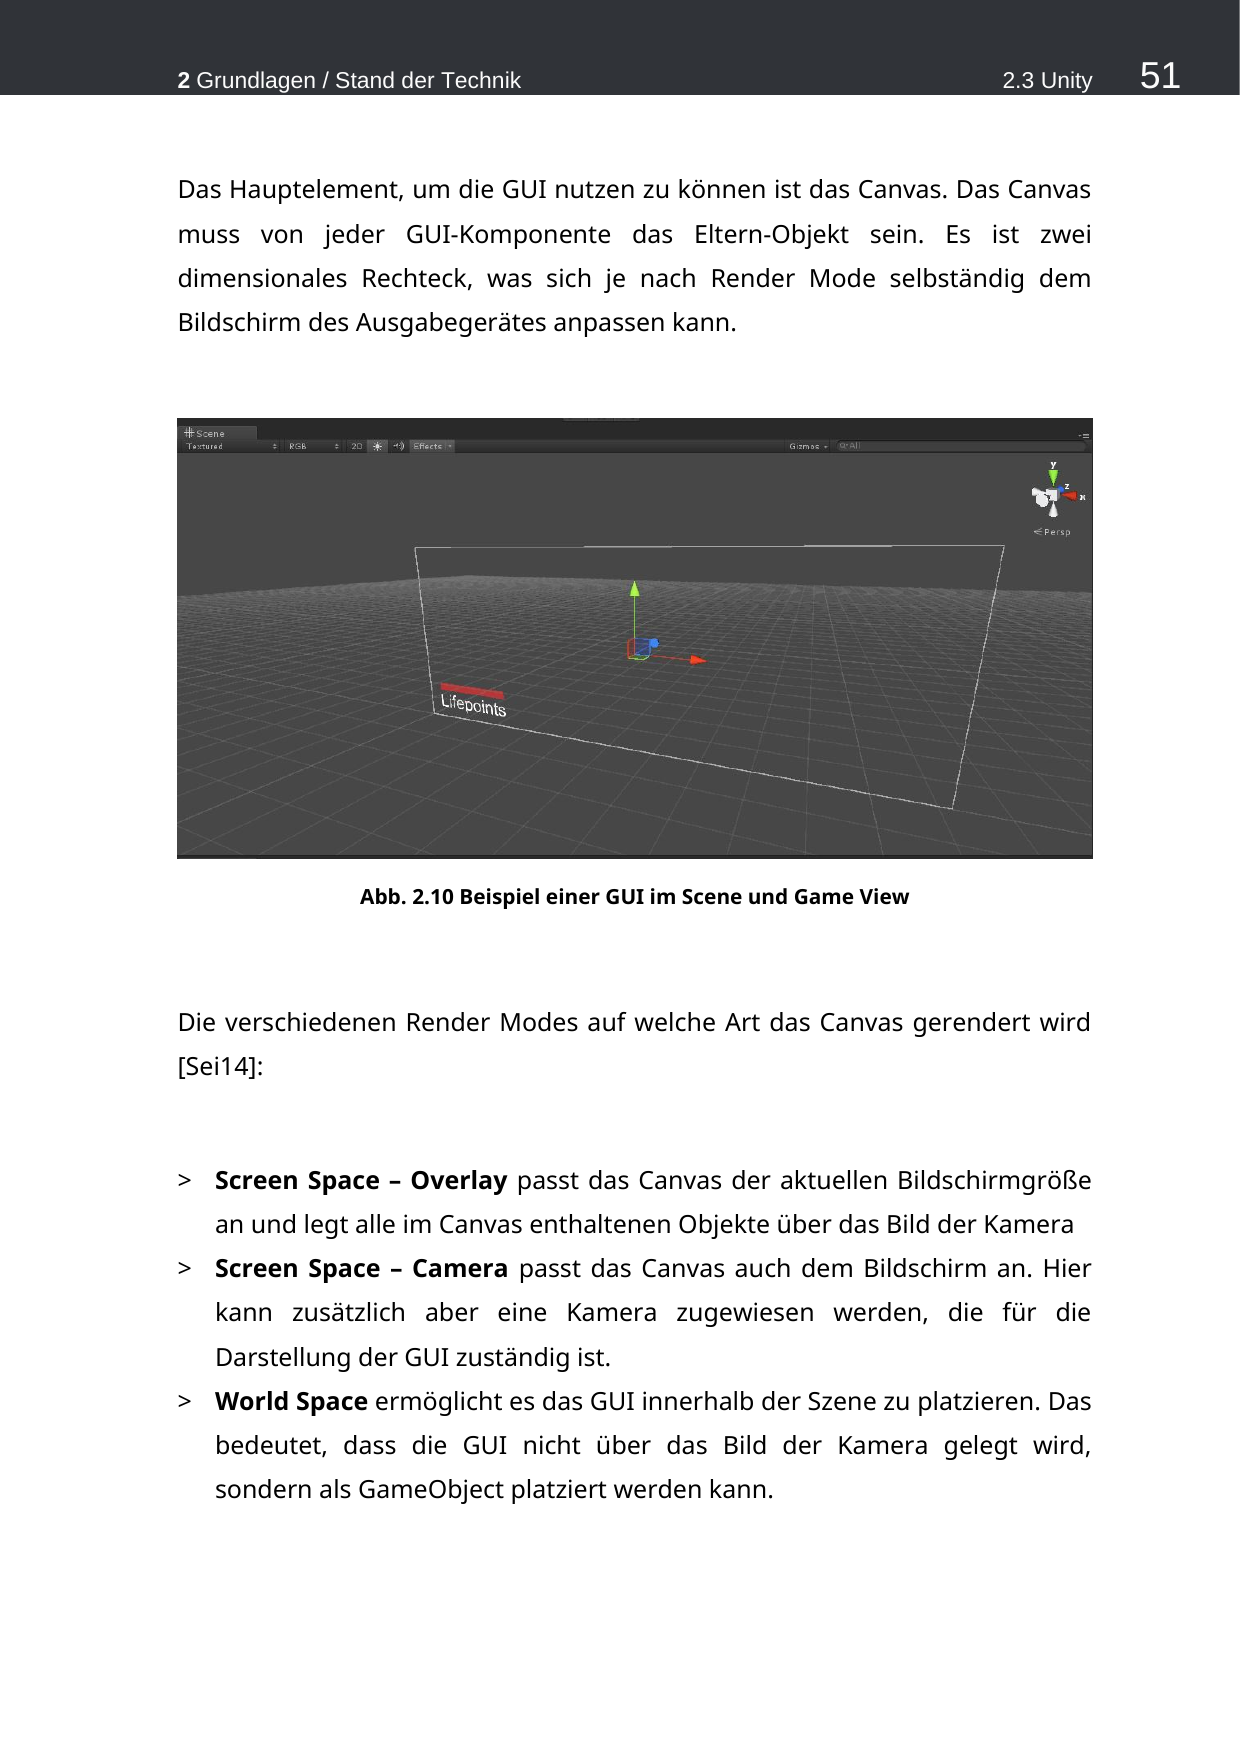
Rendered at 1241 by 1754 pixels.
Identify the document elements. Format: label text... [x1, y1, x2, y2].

text Die verschiedenen Render Modes auf welche Art das Canvas gerendert wird [Sei14]: [177, 1004, 1092, 1083]
list Screen Space – Camera passt das Canvas auch dem Bildschirm an. Hier kann zusätzlich aber eine Kamera zugewiesen werden, die für die Darstellung der GUI zuständig ist. [177, 1251, 1092, 1373]
list World Space ermöglicht es das GUI innerhalb der Szene zu platzieren. Das bedeutet, dass die GUI nicht über das Bild der Kamera gelegt wird, sondern als GameObject platziert werden kann. [177, 1384, 1092, 1506]
picture [177, 418, 1093, 859]
list Screen Space – Overlay passt das Canvas der aktuellen Bildschirmgröße an und legt alle im Canvas enthaltenen Objekte über das Bild der Kamera [177, 1162, 1092, 1241]
text Das Hauptelement, um die GUI nutzen zu können ist das Canvas. Das Canvas muss von jeder GUI-Komponente das Eltern-Objekt sein. Es ist zwei dimensionales Rechteck, was sich je nach Render Mode selbständig dem Bildschirm des Ausgabegerätes anpassen kann. [177, 172, 1092, 339]
